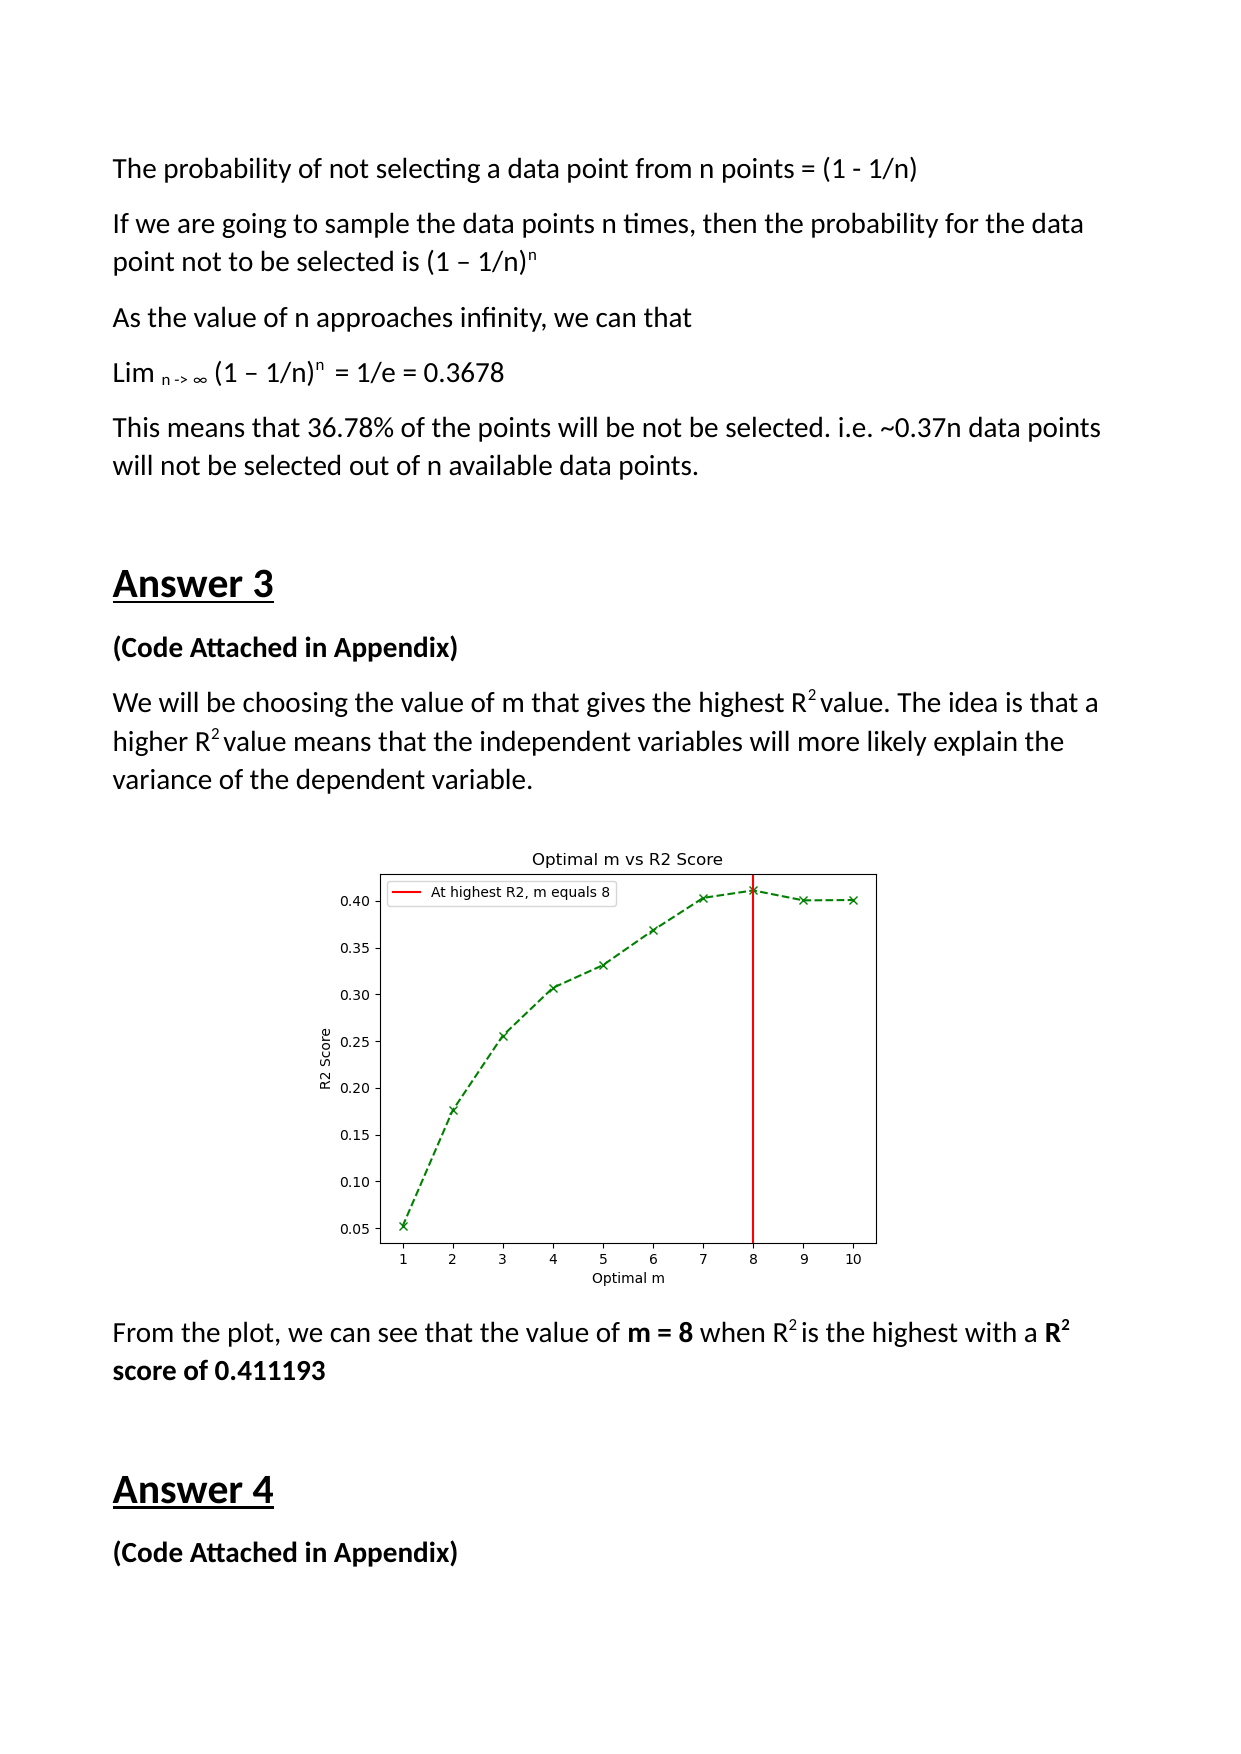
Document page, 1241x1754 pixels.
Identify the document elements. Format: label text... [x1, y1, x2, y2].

text Answer 3 [112, 557, 1128, 608]
text (Code Attached in Appendix) [112, 1534, 1128, 1570]
text We will be choosing the value of m that gives the highest R2 value. The idea is that a higher R2 value means that the independent variables will more likely explain the variance of the dependent variable. [112, 684, 1128, 797]
text The probability of not selecting a data point from n points = (1 - 1/n) [112, 150, 1128, 186]
text If we are going to sample the data points n times, then the probability for the data point not to be selected is (1 – 1/n)n [112, 205, 1128, 279]
picture [300, 816, 940, 1296]
text From the plot, we can see that the value of m = 8 when R2 is the highest with a R2 score of 0.411193 [112, 1314, 1128, 1388]
text Lim n -> ∞ (1 – 1/n)n = 1/e = 0.3678 [112, 354, 1128, 389]
text As the value of n approaches infinity, we can that [112, 299, 1128, 334]
text (Code Attached in Appendix) [112, 629, 1128, 665]
text This means that 36.78% of the points will be not be selected. i.e. ~0.37n data points will not be selected out of n available data points. [112, 409, 1128, 483]
text Answer 4 [112, 1463, 1128, 1513]
